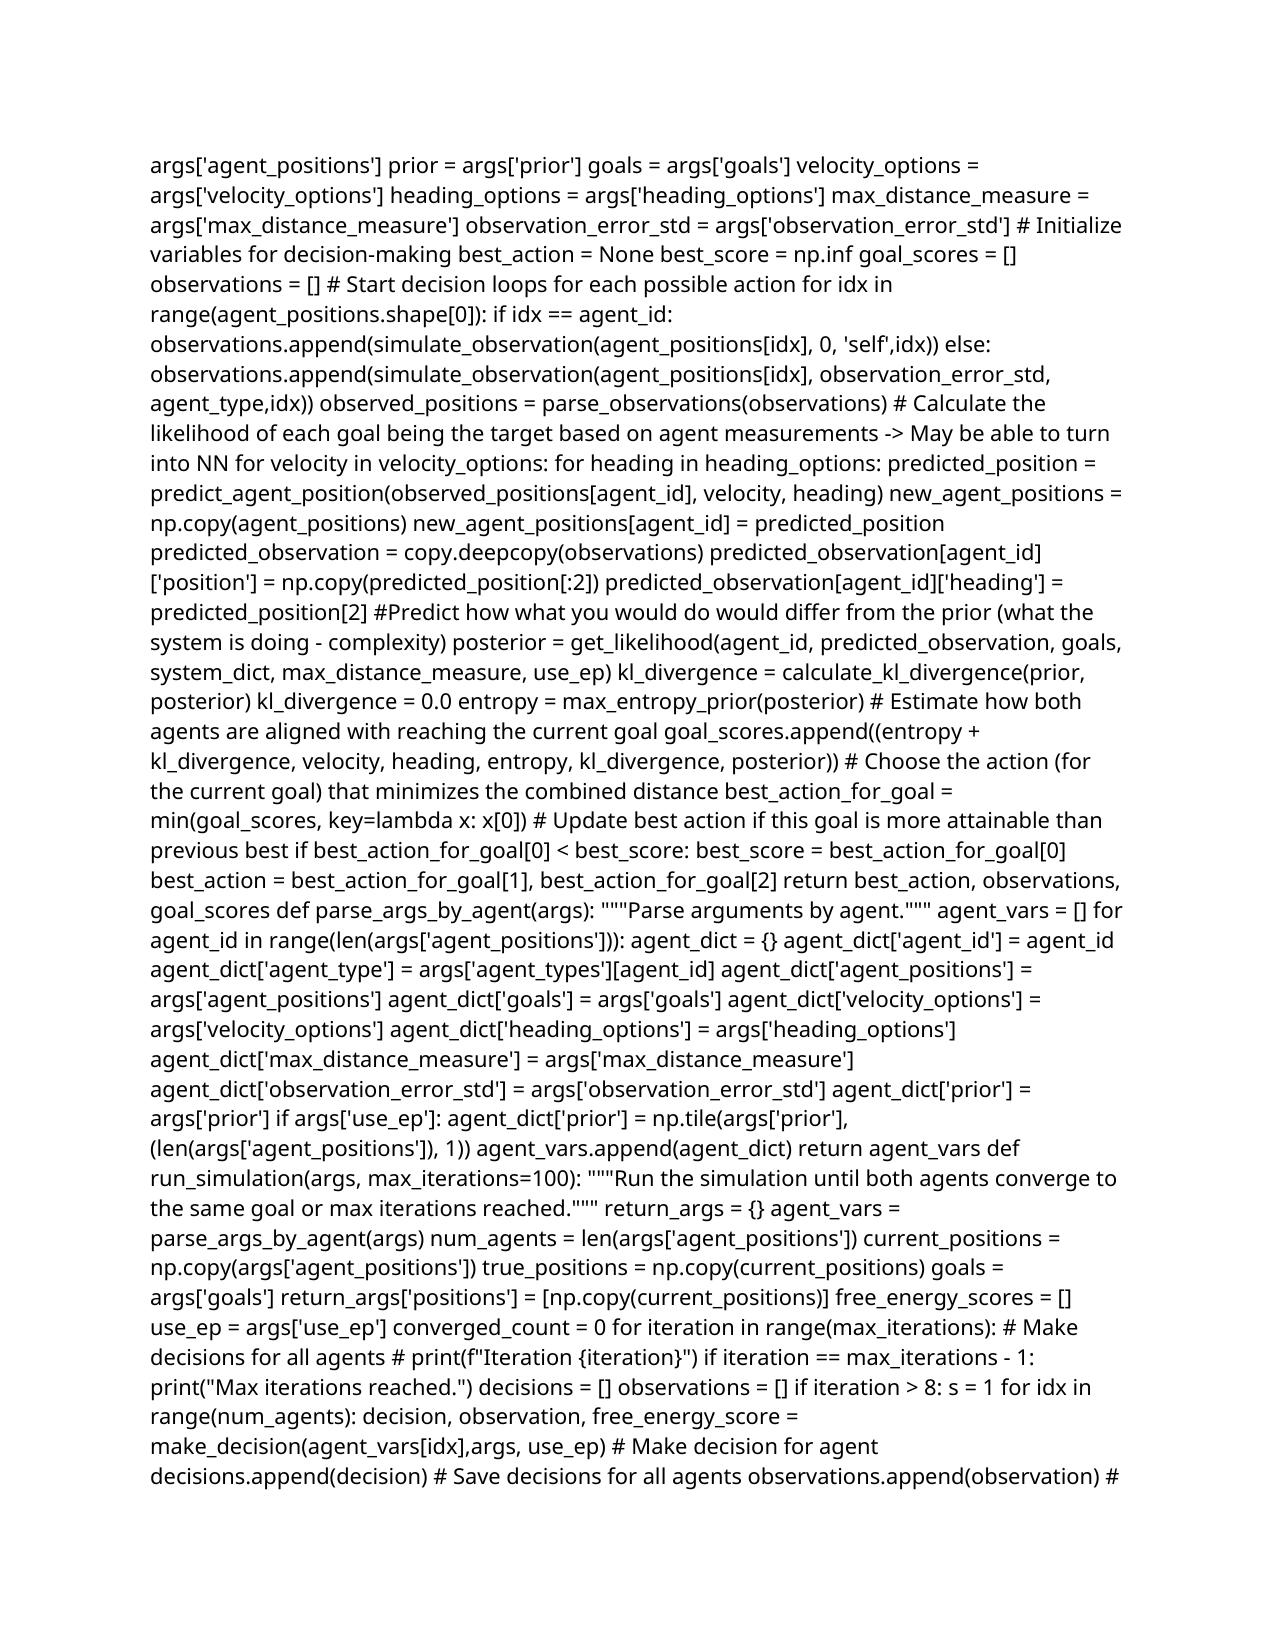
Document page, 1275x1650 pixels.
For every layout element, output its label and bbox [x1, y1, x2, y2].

text [150, 150, 1125, 1491]
